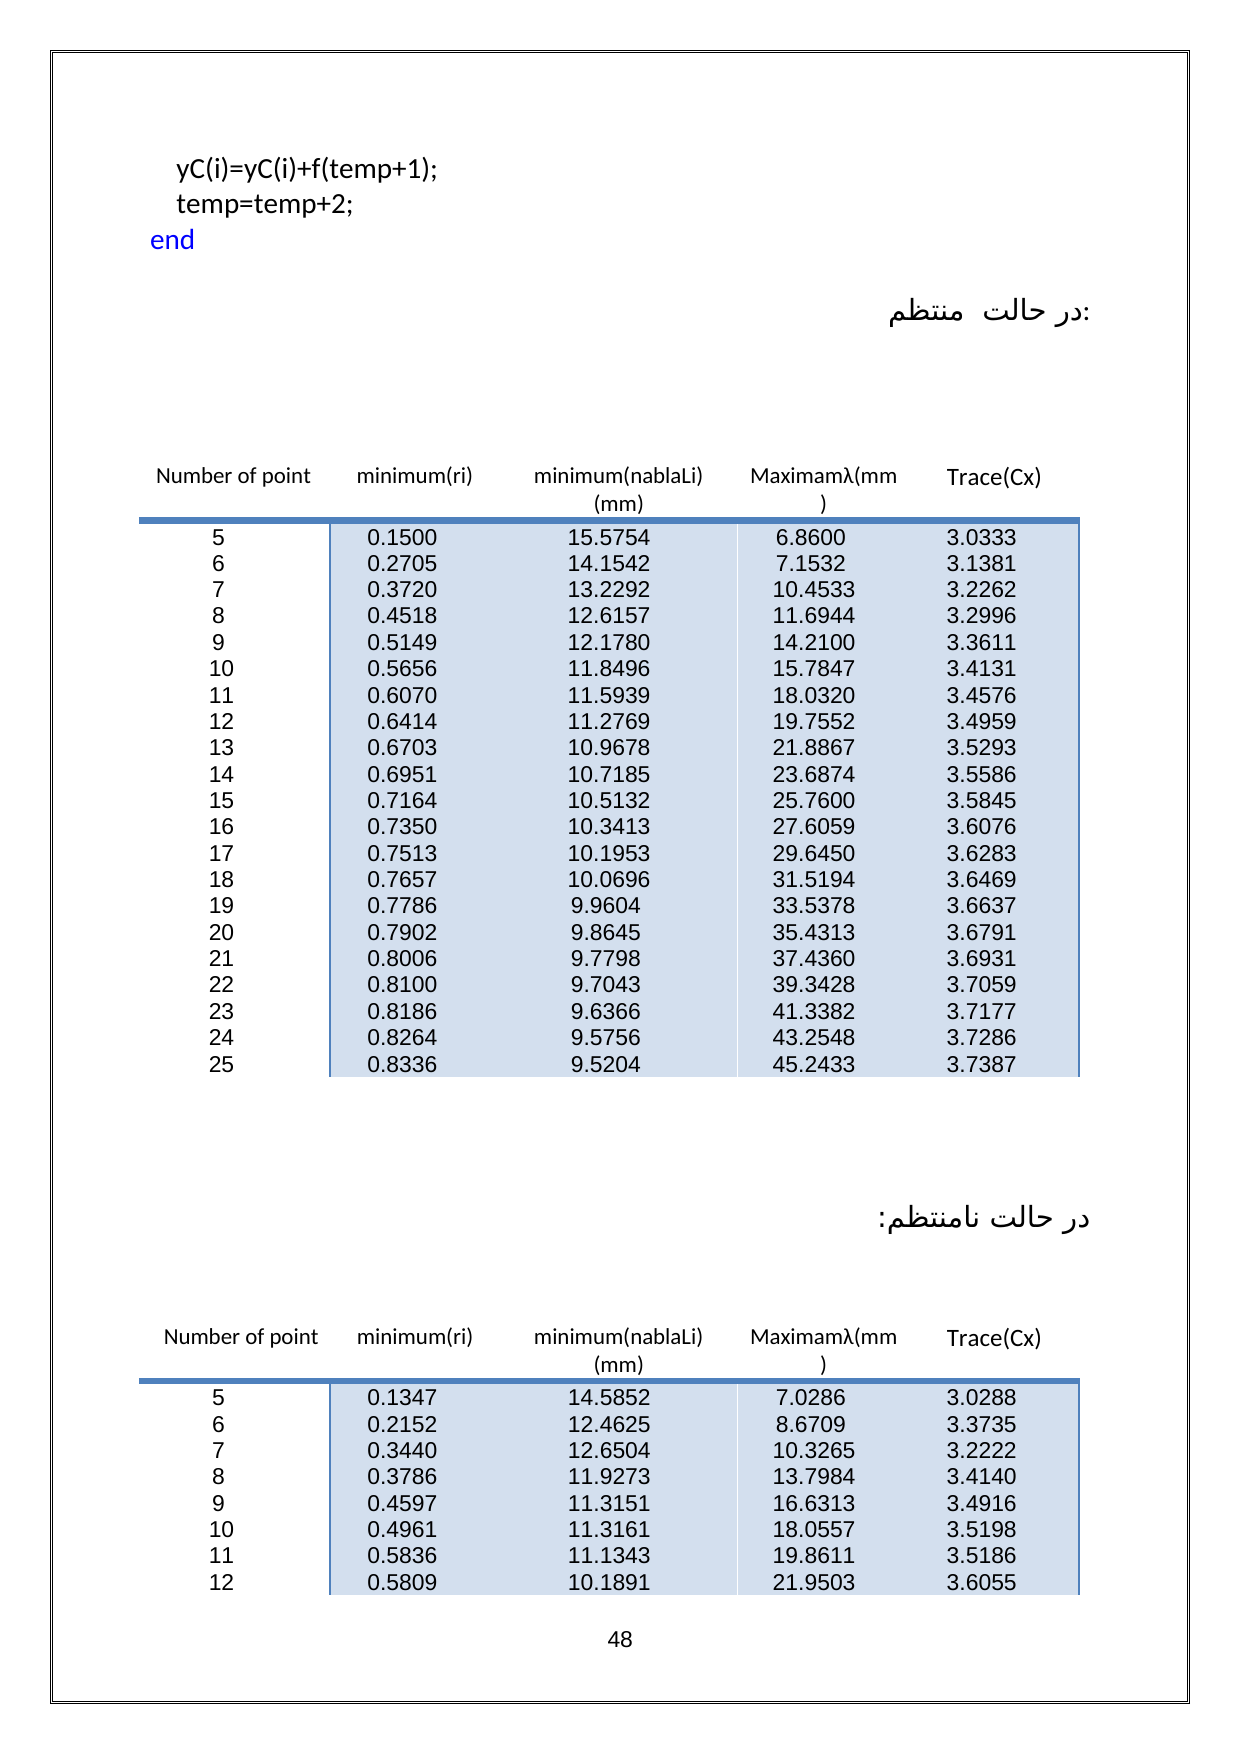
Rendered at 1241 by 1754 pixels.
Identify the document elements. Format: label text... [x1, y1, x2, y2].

table_header Trace(Cx) [910, 1322, 1079, 1378]
table_cell 5 6 7 8 9 10 11 12 13 14 15 16 17 18 19 20 21 22 23 24 25 [139, 524, 329, 1077]
table_header Maximamλ(mm) [738, 461, 910, 517]
table_header minimum(ri) [330, 461, 500, 517]
text temp=temp+2; [150, 186, 1090, 221]
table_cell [331, 1384, 500, 1595]
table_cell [910, 1384, 1078, 1595]
table_header Number of point [139, 1322, 330, 1378]
table_header Maximamλ(mm) [738, 1322, 910, 1378]
table_header minimum(nablaLi)(mm) [500, 461, 737, 517]
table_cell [139, 1384, 329, 1595]
text yC(i)=yC(i)+f(temp+1); [150, 150, 1090, 186]
table_header minimum(ri) [330, 1322, 500, 1378]
table_header minimum(nablaLi)(mm) [500, 1322, 737, 1378]
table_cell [500, 1384, 737, 1595]
text در حالت منتظم: [150, 292, 1090, 328]
table_header Number of point [139, 461, 330, 517]
table_cell 0.1500 0.2705 0.3720 0.4518 0.5149 0.5656 0.6070 0.6414 0.6703 0.6951 0.7164 0.7350 0.7513 0.7657 0.7786 0.7902 0.8006 0.8100 0.8186 0.8264 0.8336 [331, 524, 500, 1077]
text در حالت نامنتظم: [150, 1200, 1090, 1234]
table_cell 6.8600 7.1532 10.4533 11.6944 14.2100 15.7847 18.0320 19.7552 21.8867 23.6874 25.7600 27.6059 29.6450 31.5194 33.5378 35.4313 37.4360 39.3428 41.3382 43.2548 45.2433 [738, 524, 910, 1077]
text end [150, 221, 1090, 257]
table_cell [738, 1384, 910, 1595]
table_header Trace(Cx) [910, 461, 1079, 517]
table_cell 15.5754 14.1542 13.2292 12.6157 12.1780 11.8496 11.5939 11.2769 10.9678 10.7185 10.5132 10.3413 10.1953 10.0696 9.9604 9.8645 9.7798 9.7043 9.6366 9.5756 9.5204 [500, 524, 737, 1077]
table_cell 3.0333 3.1381 3.2262 3.2996 3.3611 3.4131 3.4576 3.4959 3.5293 3.5586 3.5845 3.6076 3.6283 3.6469 3.6637 3.6791 3.6931 3.7059 3.7177 3.7286 3.7387 [910, 524, 1078, 1077]
